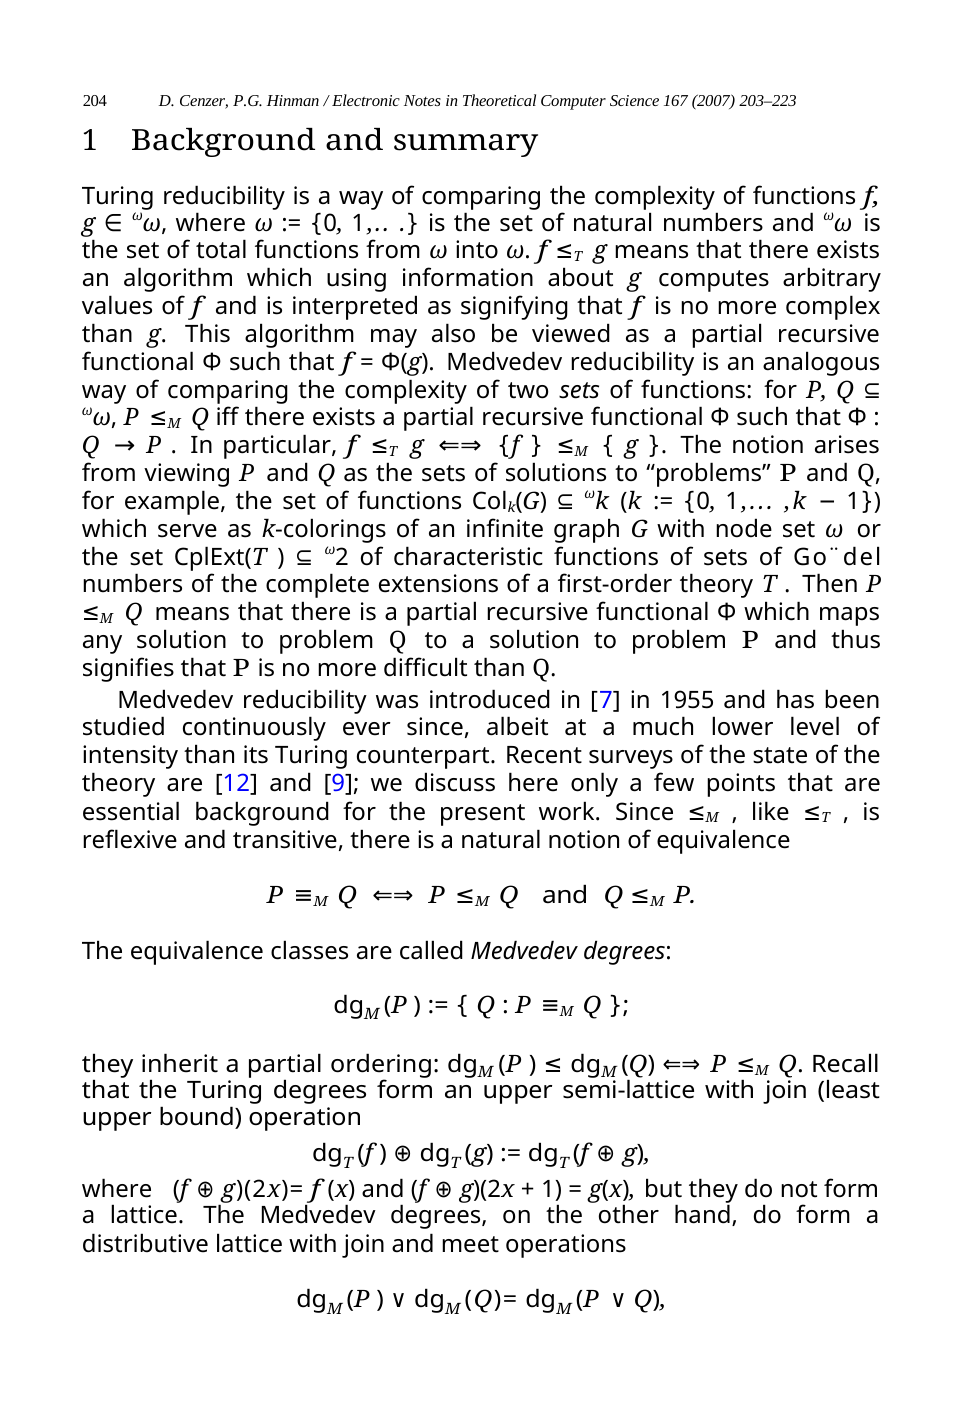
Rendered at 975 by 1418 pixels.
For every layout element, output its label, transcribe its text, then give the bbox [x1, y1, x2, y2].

text The equivalence classes are called Medvedev degrees: [82, 933, 910, 966]
subtitle Background and summary [82, 119, 910, 158]
text P ≡M Q ⇐⇒ P ≤M Q and Q ≤M P. [58, 878, 905, 911]
text they inherit a partial ordering: dgM (P ) ≤ dgM (Q) ⇐⇒ P ≤M Q. Recall that the Turing degrees form an upper semi-lattice with join (least upper bound) operation [82, 1048, 881, 1132]
text dgM (P ) ∨ dgM (Q)= dgM (P ∨ Q), [58, 1282, 904, 1319]
text dgM (P ) := { Q : P ≡M Q }; [58, 988, 904, 1024]
text Medvedev reducibility was introduced in [7] in 1955 and has been studied continuously ever since, albeit at a much lower level of intensity than its Turing counterpart. Recent surveys of the state of the theory are [12] and [9]; we discuss here only a few points that are essential background for the present work. Since ≤M , like ≤T , is reflexive and transitive, there is a natural notion of equivalence [82, 686, 881, 855]
text where (f ⊕ g)(2x)= f (x) and (f ⊕ g)(2x + 1) = g(x), but they do not form a lattice. The Medvedev degrees, on the other hand, do form a distributive lattice with join and meet operations [82, 1175, 881, 1259]
text dgT (f ) ⊕ dgT (g) := dgT (f ⊕ g), [58, 1132, 904, 1169]
text Turing reducibility is a way of comparing the complexity of functions f, g ∈ ωω, where ω := {0, 1,.. .} is the set of natural numbers and ωω is the set of total functions from ω into ω. f ≤T g means that there exists an algorithm which using information about g computes arbitrary values of f and is interpreted as signifying that f is no more complex than g. This algorithm may also be viewed as a partial recursive functional Φ such that f = Φ(g). Medvedev reducibility is an analogous way of comparing the complexity of two sets of functions: for P, Q ⊆ ωω, P ≤M Q iff there exists a partial recursive functional Φ such that Φ : Q → P . In particular, f ≤T g ⇐⇒ {f } ≤M { g }. The notion arises from viewing P and Q as the sets of solutions to “problems” P and Q, for example, the set of functions Colk(G) ⊆ ωk (k := {0, 1,... ,k − 1}) which serve as k-colorings of an infinite graph G with node set ω or the set CplExt(T ) ⊆ ω2 of characteristic functions of sets of Go¨del numbers of the complete extensions of a first-order theory T . Then P ≤M Q means that there is a partial recursive functional Φ which maps any solution to problem Q to a solution to problem P and thus signifies that P is no more difficult than Q. [82, 183, 881, 683]
